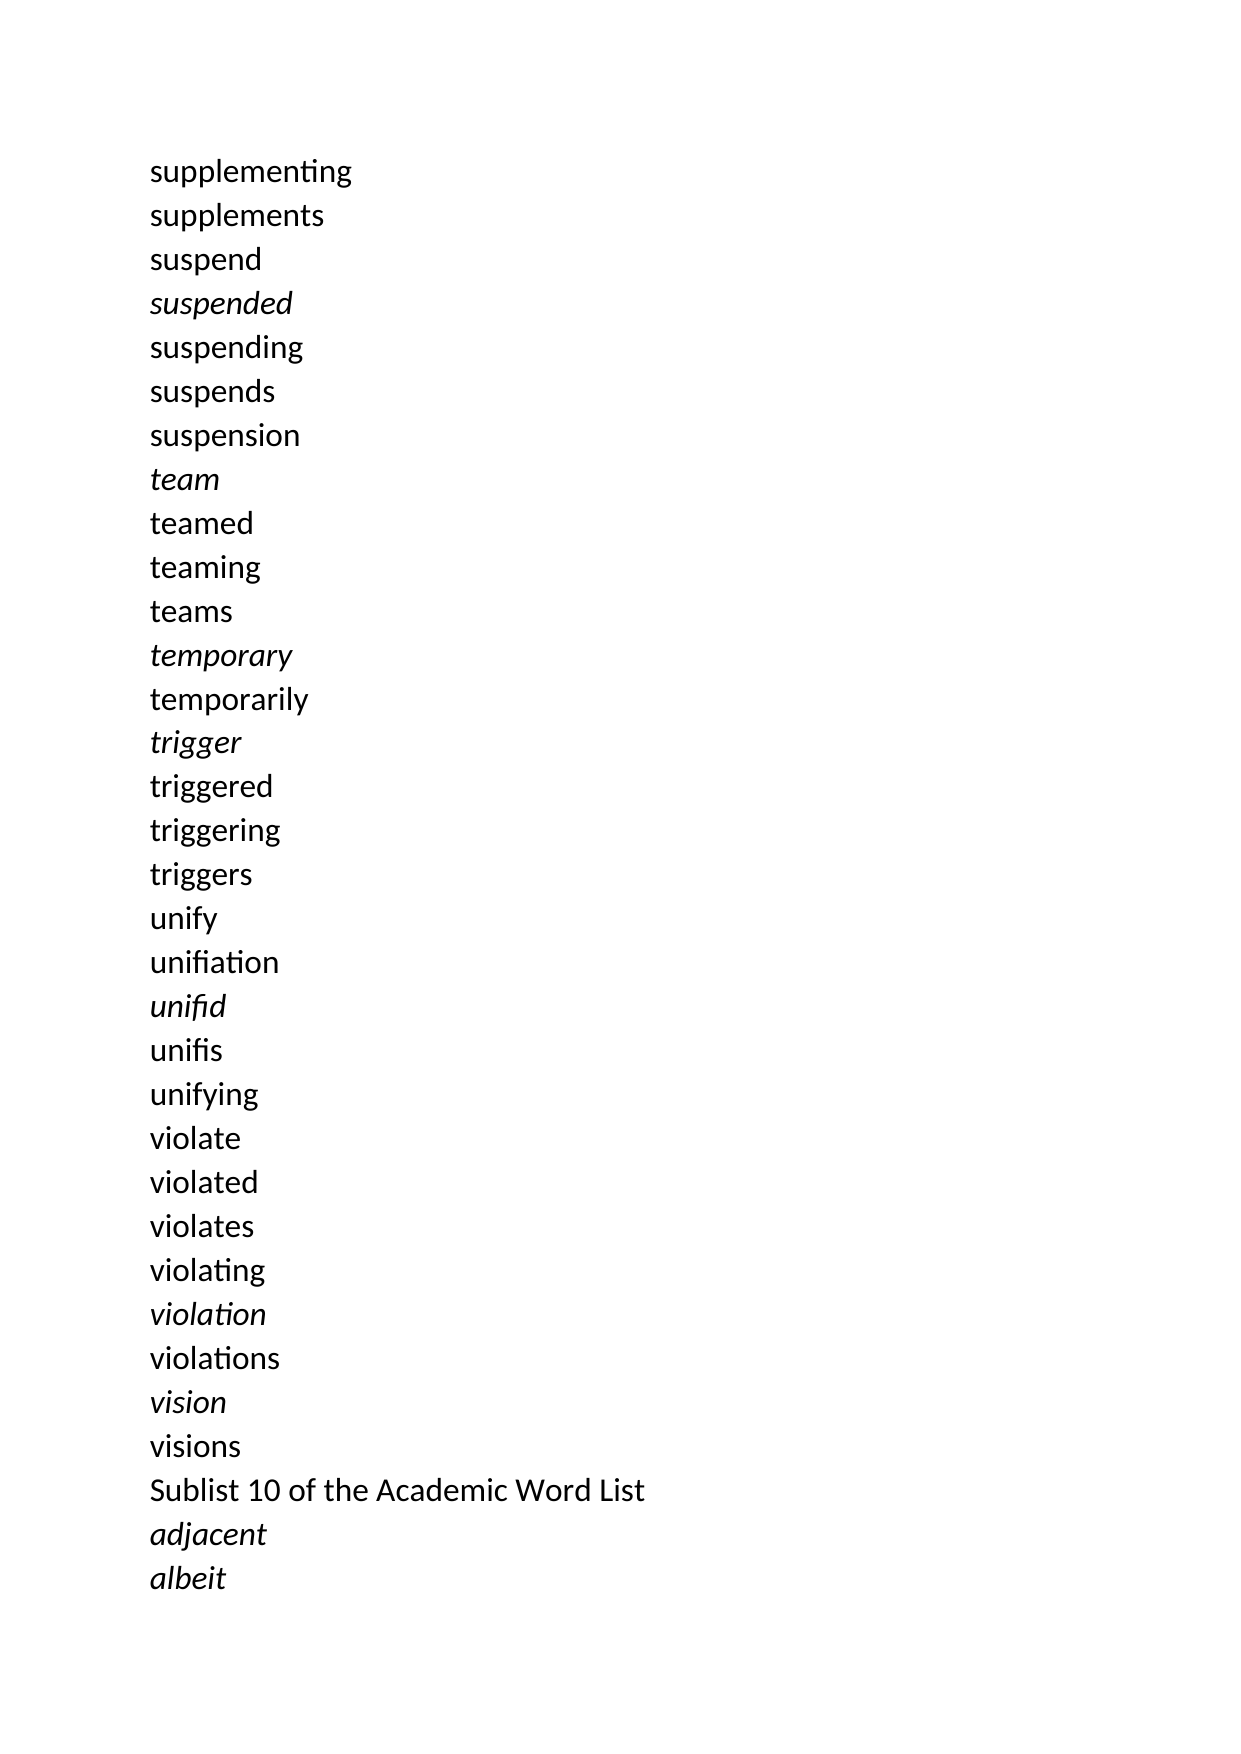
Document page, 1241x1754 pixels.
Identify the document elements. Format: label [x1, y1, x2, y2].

text [150, 150, 1090, 1597]
